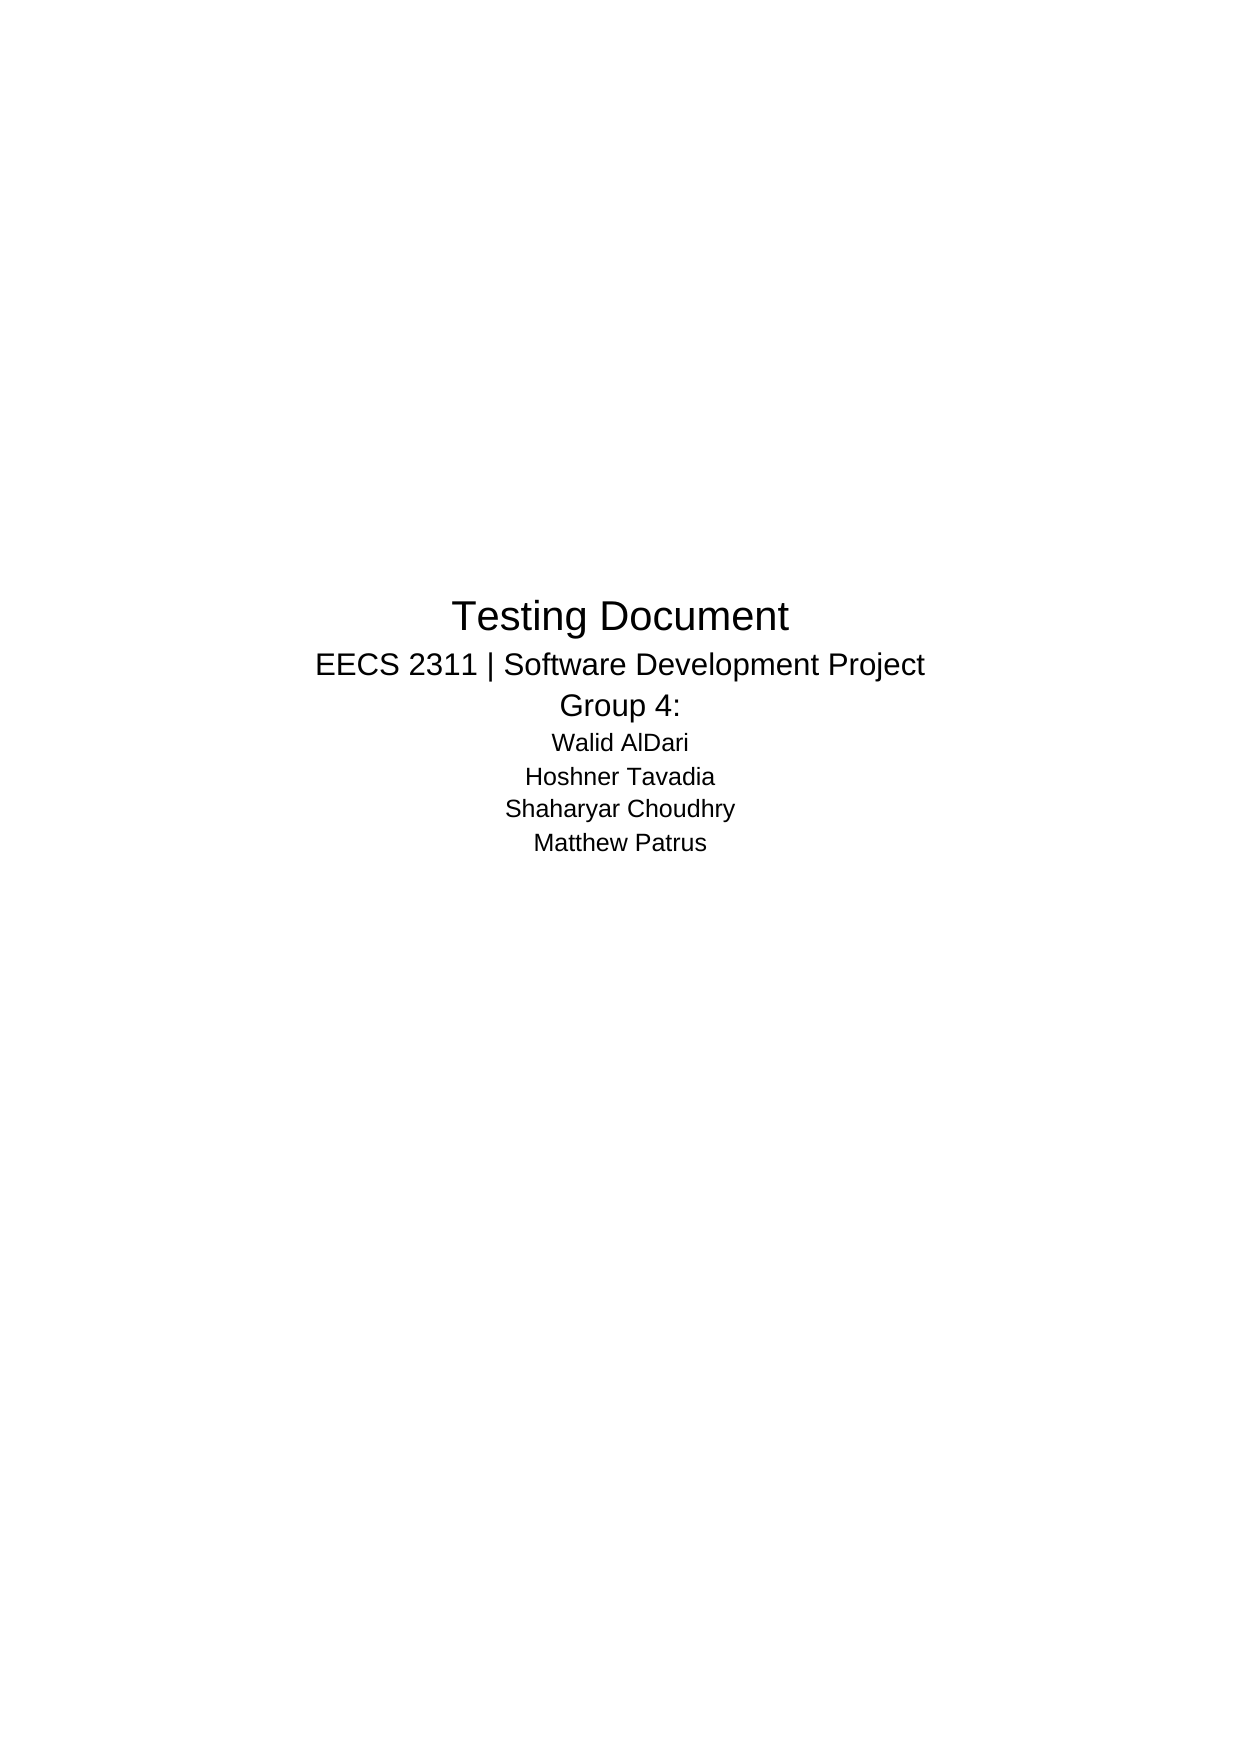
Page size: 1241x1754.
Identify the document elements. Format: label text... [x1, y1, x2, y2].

text Testing Document [150, 591, 1090, 639]
text Walid AlDari [150, 728, 1090, 757]
text Shaharyar Choudhry [150, 794, 1090, 823]
text Hoshner Tavadia [150, 761, 1090, 790]
text Matthew Patrus [150, 827, 1090, 856]
text Group 4: [150, 687, 1090, 723]
text EECS 2311 | Software Development Project [150, 646, 1090, 682]
